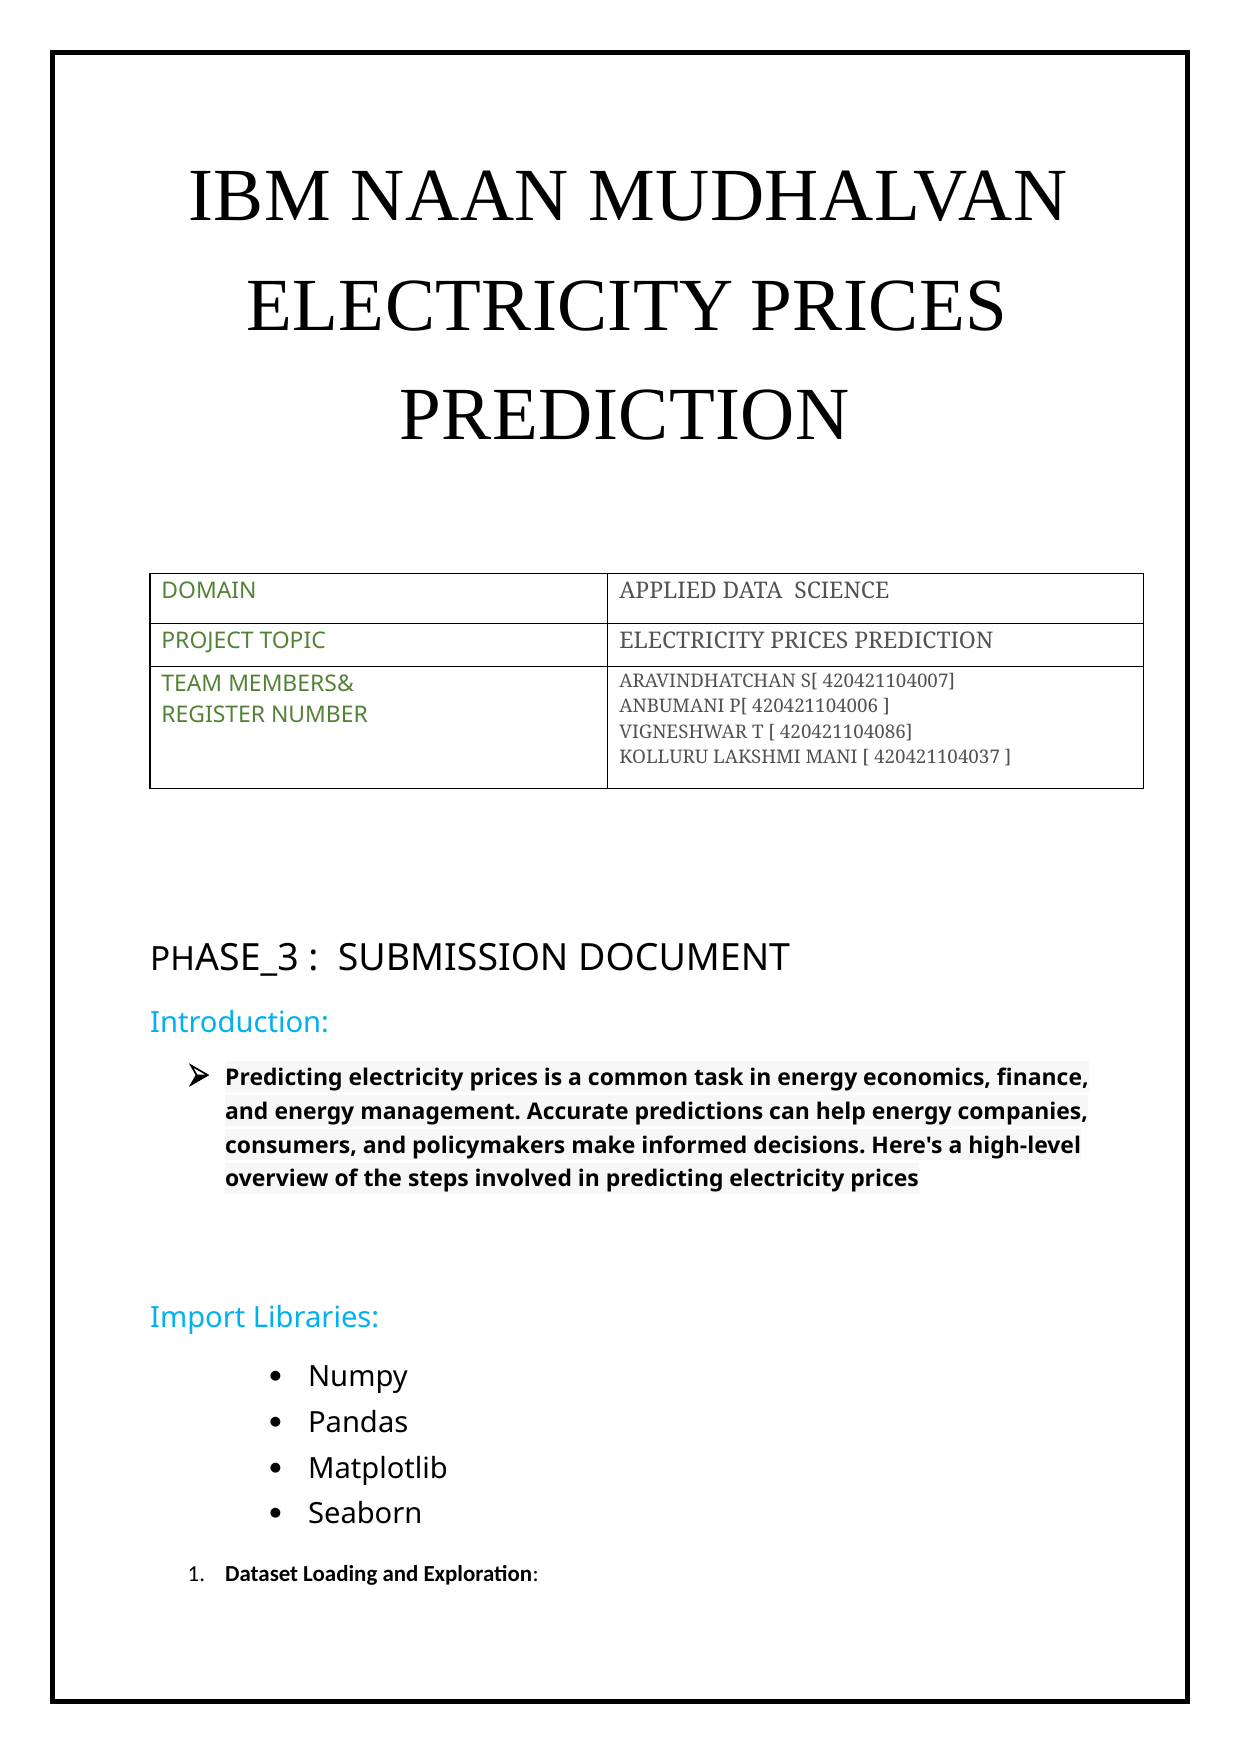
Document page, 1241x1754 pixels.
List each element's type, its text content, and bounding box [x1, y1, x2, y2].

text Import Libraries: [150, 1265, 1090, 1336]
table_cell TEAM MEMBERS& REGISTER NUMBER [151, 667, 607, 788]
list Predicting electricity prices is a common task in energy economics, finance, and energy management. Accurate predictions can help energy companies, consumers, and policymakers make informed decisions. Here's a high-level overview of the steps involved in predicting electricity prices [187, 1061, 1090, 1194]
list Dataset Loading and Exploration: [187, 1559, 1090, 1587]
table_cell PROJECT TOPIC [151, 624, 607, 666]
table_header DOMAIN [151, 574, 607, 623]
list Numpy [270, 1356, 1090, 1395]
table_cell ARAVINDHATCHAN S[ 420421104007] ANBUMANI P[ 420421104006 ] VIGNESHWAR T [ 420421104086] KOLLURU LAKSHMI MANI [ 420421104037 ] [608, 667, 1143, 788]
text ELECTRICITY PRICES [150, 260, 1090, 346]
text PREDICTION [150, 369, 1090, 456]
text PHASE_3 : SUBMISSION DOCUMENT [150, 930, 1090, 981]
text IBM NAAN MUDHALVAN [150, 150, 1090, 236]
list Pandas [270, 1401, 1090, 1441]
list Matplotlib [270, 1447, 1090, 1487]
list Seaborn [270, 1492, 1090, 1532]
text Introduction: [150, 1002, 1090, 1041]
table_cell ELECTRICITY PRICES PREDICTION [608, 624, 1143, 666]
table_header APPLIED DATA SCIENCE [608, 574, 1143, 623]
